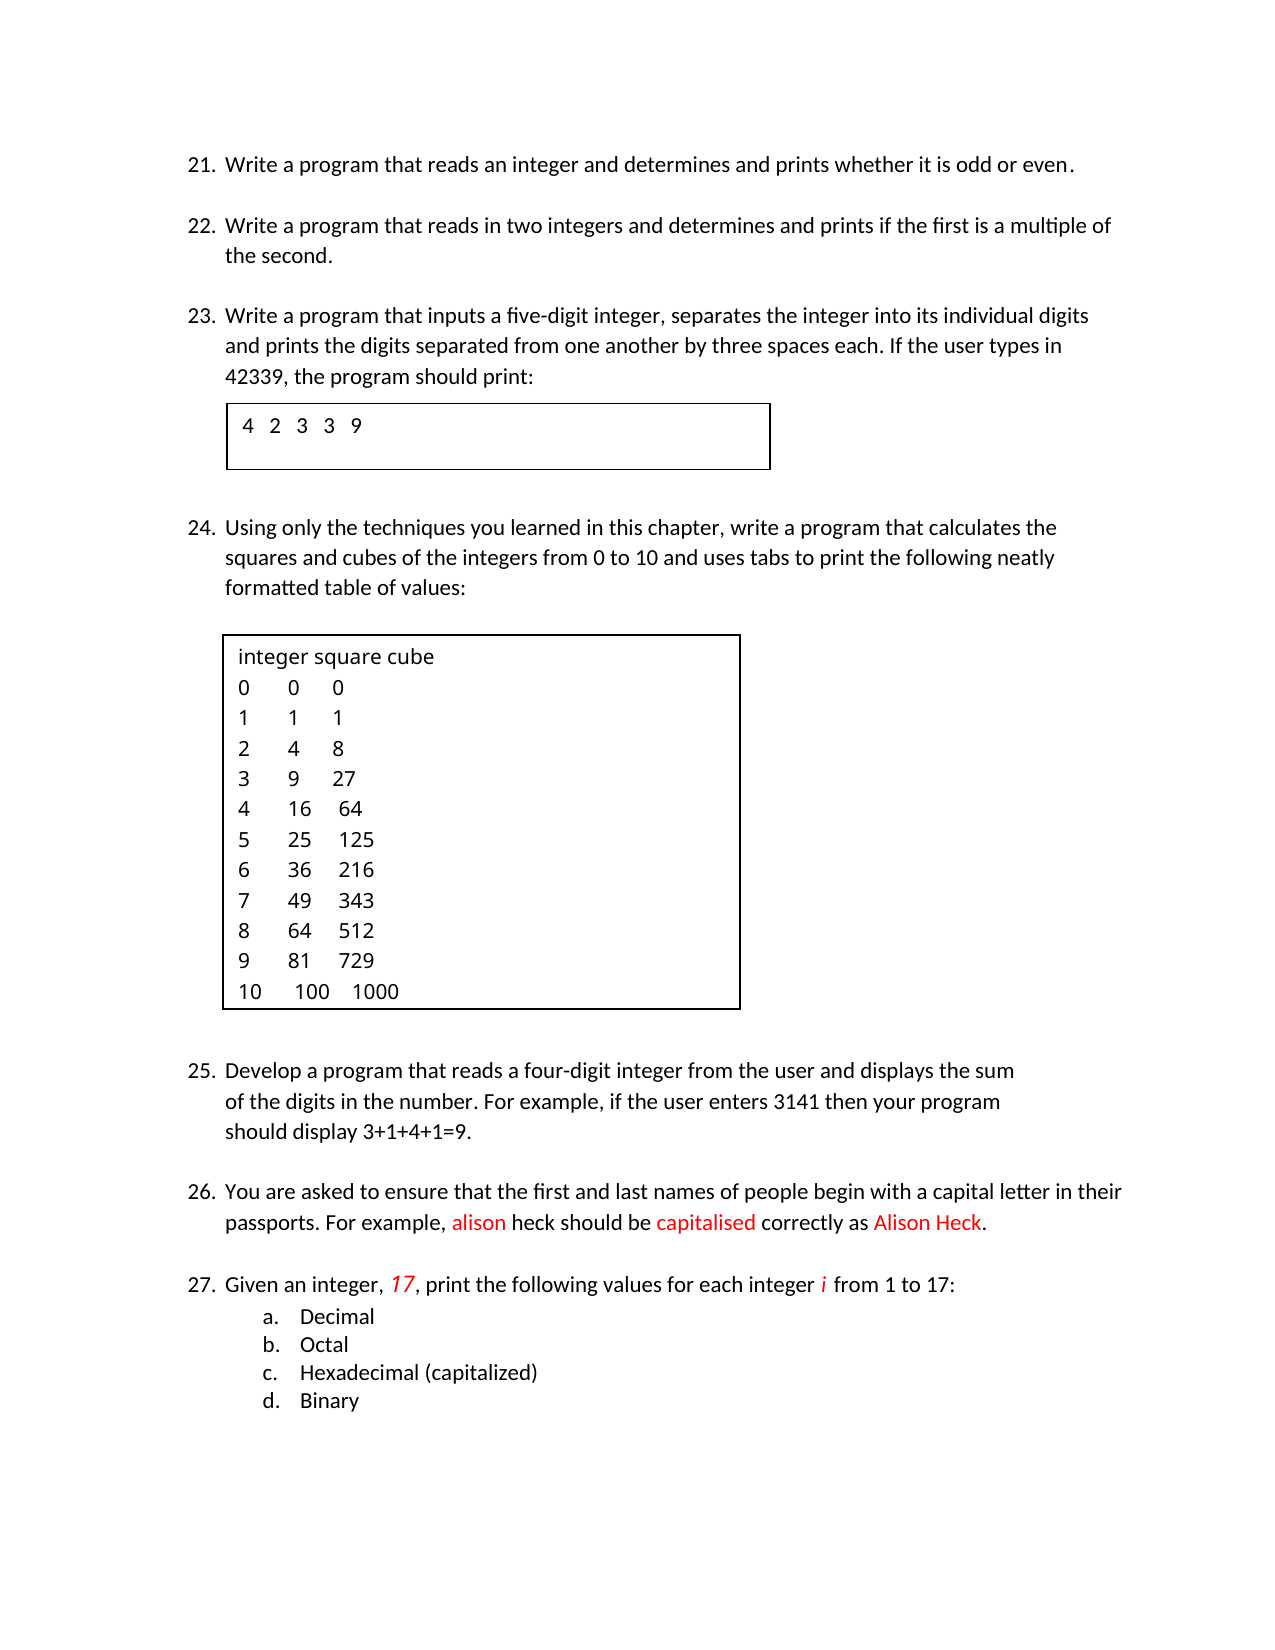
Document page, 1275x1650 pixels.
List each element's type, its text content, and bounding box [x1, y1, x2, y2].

list Binary [262, 1386, 1125, 1414]
list Decimal [262, 1302, 1125, 1330]
list Write a program that reads in two integers and determines and prints if the first is a multiple of the second. [187, 211, 1125, 269]
list Write a program that reads an integer and determines and prints whether it is odd or even. [187, 150, 1125, 178]
list Using only the techniques you learned in this chapter, write a program that calculates the squares and cubes of the integers from 0 to 10 and uses tabs to print the following neatly formatted table of values: [187, 513, 1125, 601]
list Given an integer, 17, print the following values for each integer i from 1 to 17: [187, 1268, 1125, 1299]
list Develop a program that reads a four-digit integer from the user and displays the sum of the digits in the number. For example, if the user enters 3141 then your program should display 3+1+4+1=9. [187, 1057, 1125, 1145]
list Octal [262, 1330, 1125, 1358]
list You are asked to ensure that the first and last names of people begin with a capital letter in their passports. For example, alison heck should be capitalised correctly as Alison Heck. [187, 1177, 1125, 1236]
list Write a program that inputs a five-digit integer, separates the integer into its individual digits and prints the digits separated from one another by three spaces each. If the user types in 42339, the program should print: [187, 301, 1125, 390]
list Hexadecimal (capitalized) [262, 1358, 1125, 1386]
